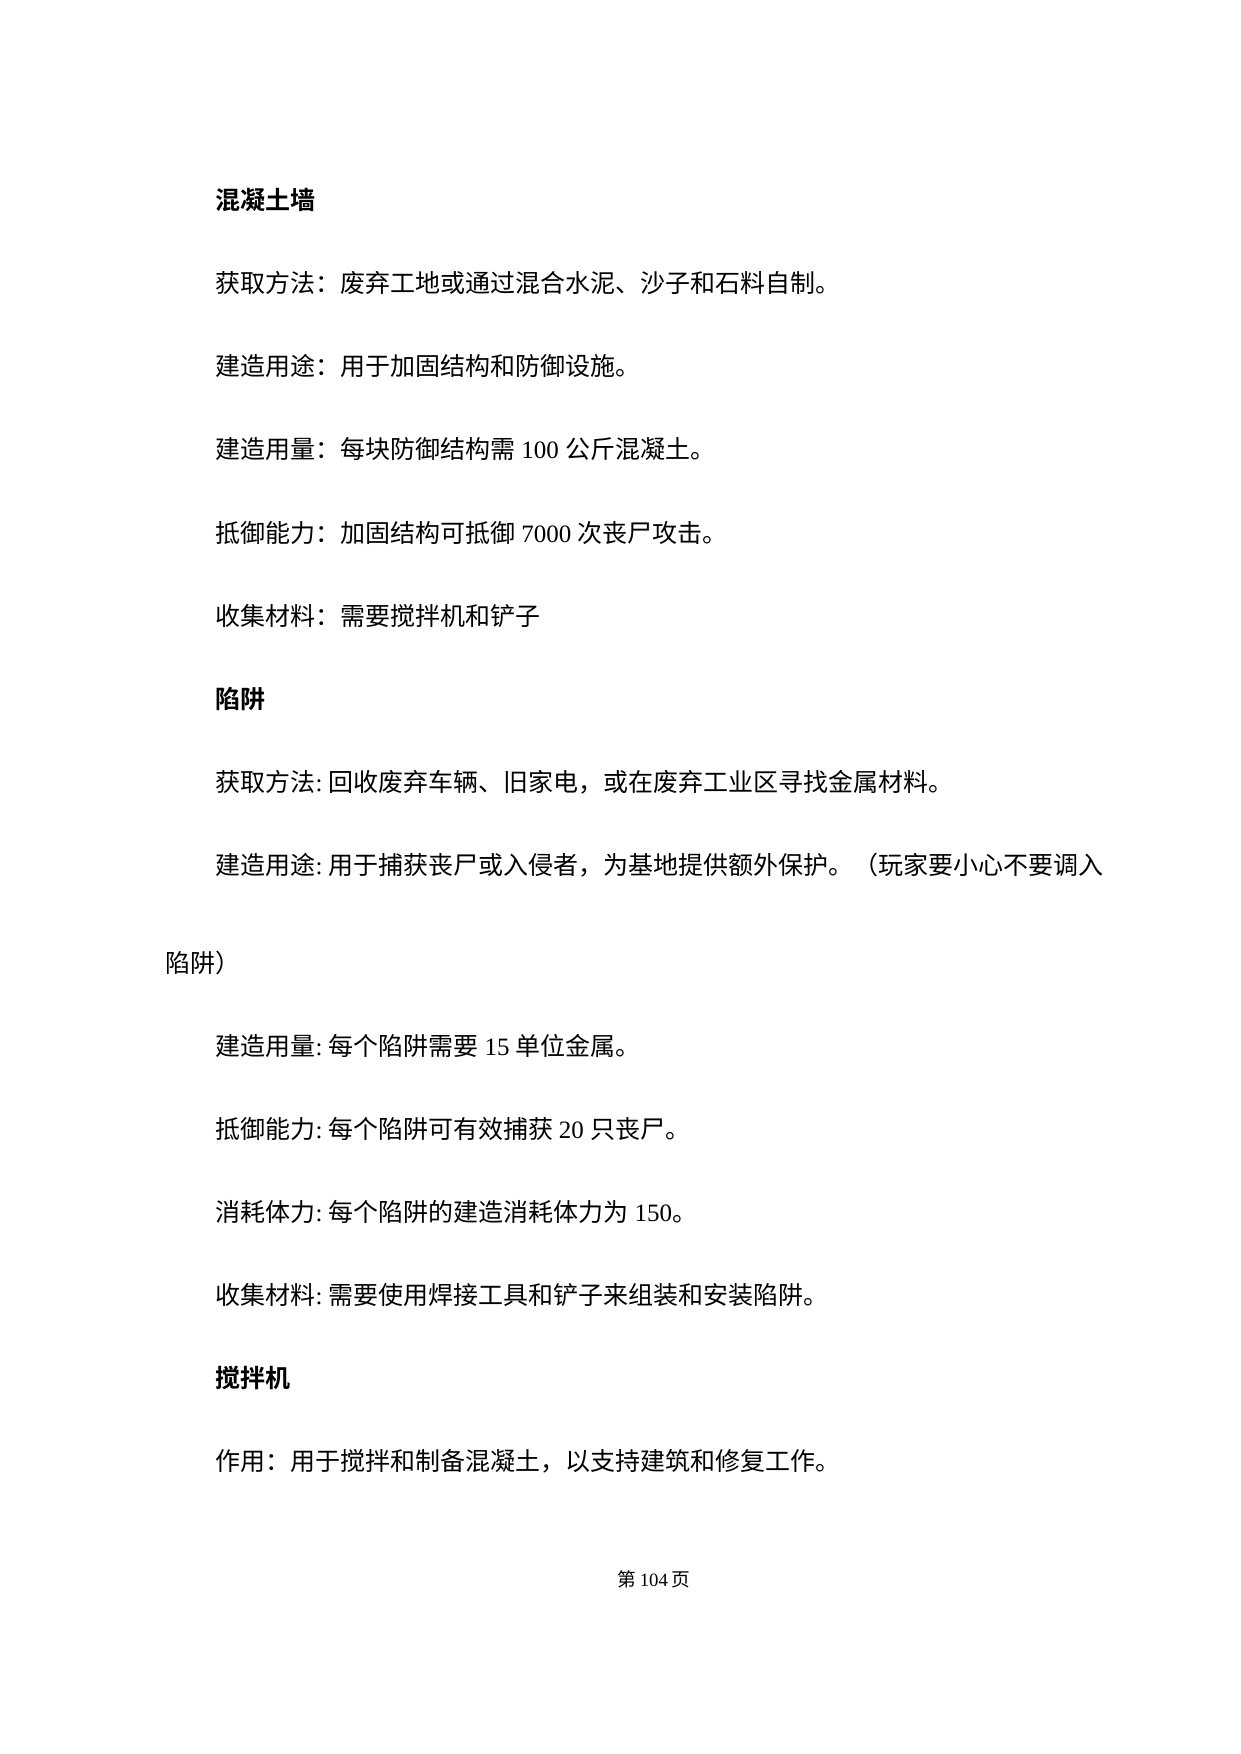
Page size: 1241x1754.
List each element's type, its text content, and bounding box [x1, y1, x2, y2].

text 抵御能力: 每个陷阱可有效捕获20 只丧尸。 [165, 1095, 1104, 1160]
text 作用：用于搅拌和制备混凝土，以支持建筑和修复工作。 [165, 1427, 1104, 1492]
text 建造用量: 每个陷阱需要 15 单位金属。 [165, 1012, 1104, 1077]
text 收集材料：需要搅拌机和铲子 [165, 582, 1104, 647]
text 建造用量：每块防御结构需 100 公斤混凝土。 [165, 416, 1104, 481]
text 陷阱 [165, 665, 1104, 730]
text 收集材料: 需要使用焊接工具和铲子来组装和安装陷阱。 [165, 1261, 1104, 1326]
text 建造用途: 用于捕获丧尸或入侵者，为基地提供额外保护。（玩家要小心不要调入陷阱） [165, 831, 1104, 994]
text 建造用途：用于加固结构和防御设施。 [165, 332, 1104, 397]
text 抵御能力：加固结构可抵御 7000 次丧尸攻击。 [165, 499, 1104, 564]
text 获取方法: 回收废弃车辆、旧家电，或在废弃工业区寻找金属材料。 [165, 748, 1104, 813]
text 消耗体力: 每个陷阱的建造消耗体力为 150。 [165, 1178, 1104, 1243]
text 获取方法：废弃工地或通过混合水泥、沙子和石料自制。 [165, 249, 1104, 314]
text 混凝土墙 [165, 166, 1104, 231]
text 搅拌机 [165, 1344, 1104, 1409]
